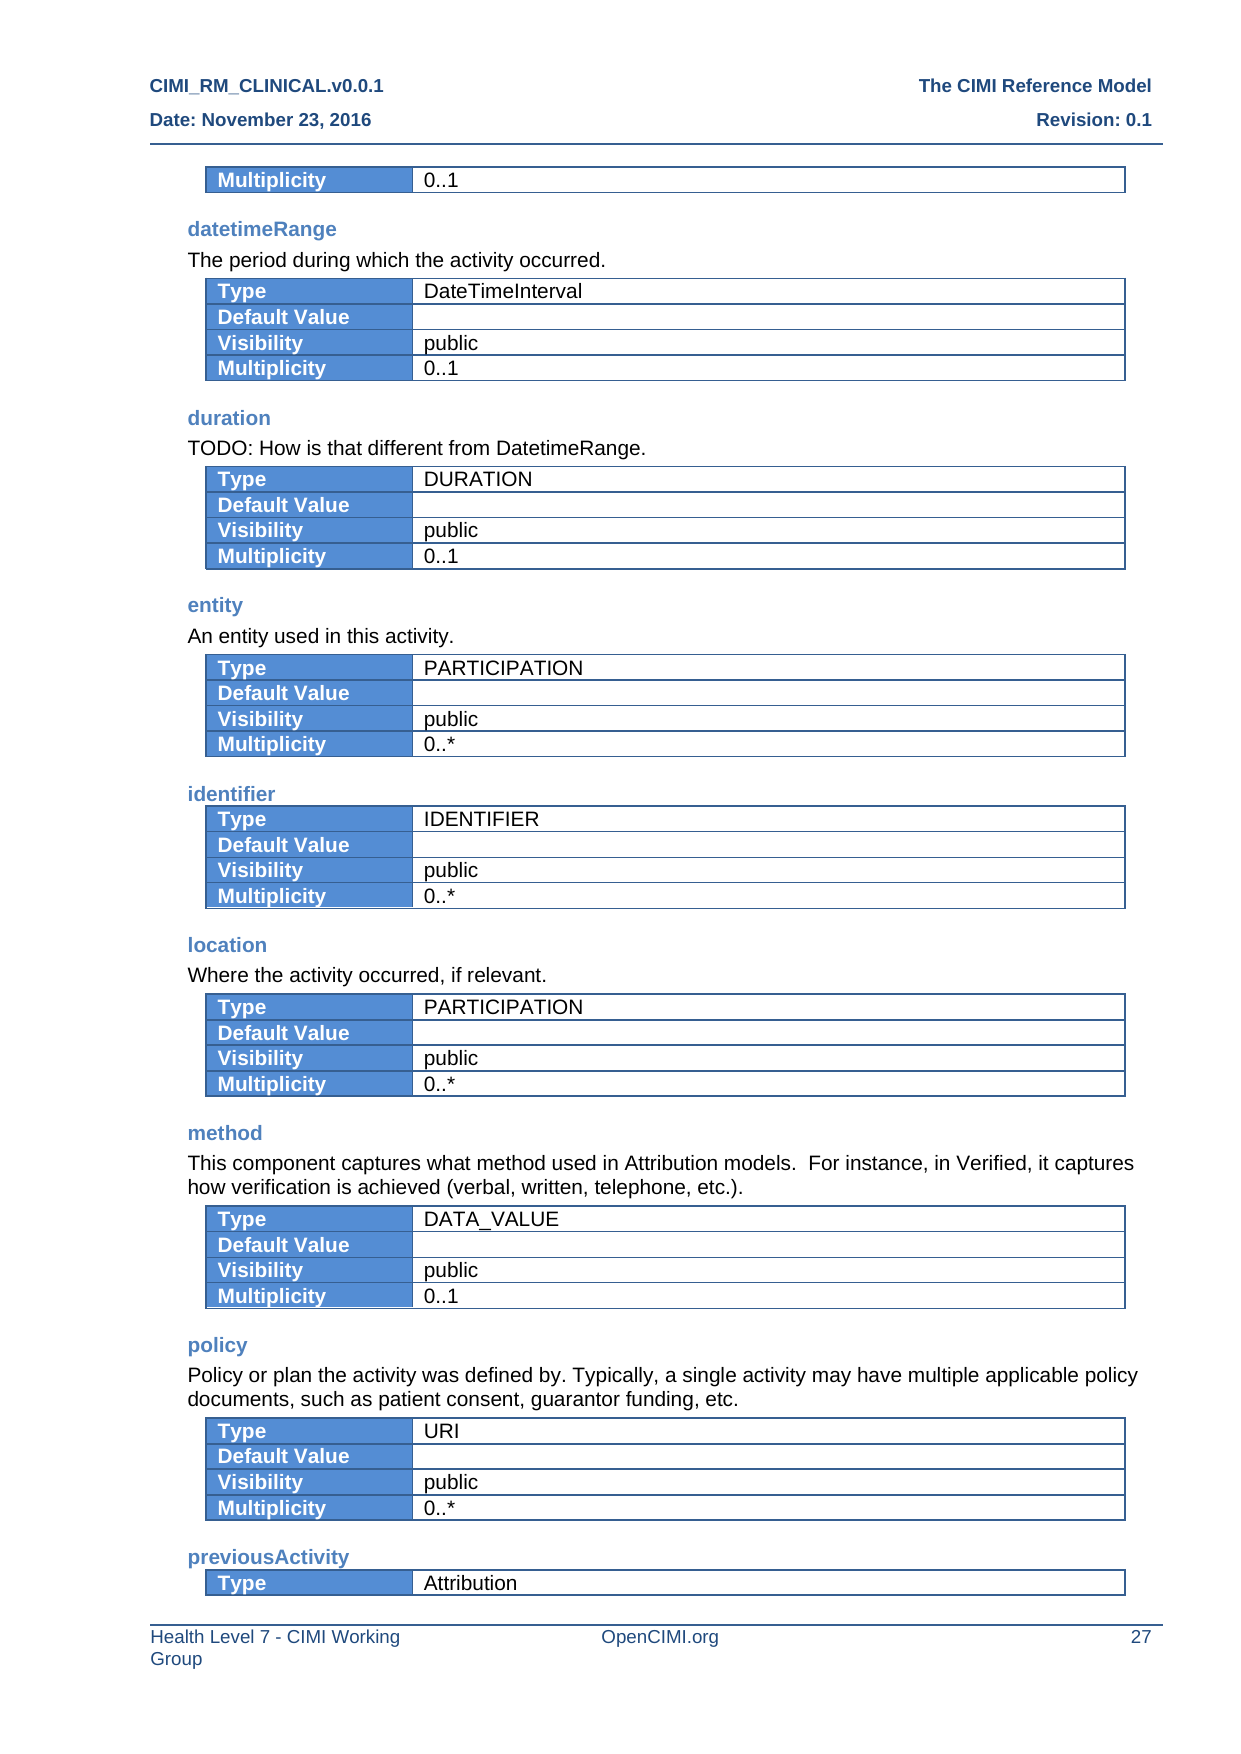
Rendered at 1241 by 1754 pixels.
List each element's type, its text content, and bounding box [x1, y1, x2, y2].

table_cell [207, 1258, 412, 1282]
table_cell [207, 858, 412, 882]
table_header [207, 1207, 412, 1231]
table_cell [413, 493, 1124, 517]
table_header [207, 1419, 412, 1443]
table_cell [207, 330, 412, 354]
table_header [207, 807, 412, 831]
text The period during which the activity occurred. [187, 247, 1152, 271]
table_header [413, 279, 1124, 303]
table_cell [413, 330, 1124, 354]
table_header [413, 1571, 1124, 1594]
subtitle entity [150, 593, 1152, 617]
subtitle policy [150, 1333, 1152, 1357]
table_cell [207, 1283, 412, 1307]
text TODO: How is that different from DatetimeRange. [187, 436, 1152, 459]
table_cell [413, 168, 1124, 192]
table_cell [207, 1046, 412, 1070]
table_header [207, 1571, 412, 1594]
subtitle previousActivity [150, 1545, 1152, 1569]
text Where the activity occurred, if relevant. [187, 963, 1152, 987]
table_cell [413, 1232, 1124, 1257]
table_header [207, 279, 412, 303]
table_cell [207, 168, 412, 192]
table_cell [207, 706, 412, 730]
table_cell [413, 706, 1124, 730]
subtitle duration [150, 405, 1152, 429]
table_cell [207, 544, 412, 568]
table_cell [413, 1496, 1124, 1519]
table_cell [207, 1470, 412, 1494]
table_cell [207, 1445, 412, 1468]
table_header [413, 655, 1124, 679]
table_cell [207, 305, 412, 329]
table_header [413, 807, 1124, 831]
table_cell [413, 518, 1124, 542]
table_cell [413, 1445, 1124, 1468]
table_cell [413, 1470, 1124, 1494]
subtitle method [150, 1121, 1152, 1145]
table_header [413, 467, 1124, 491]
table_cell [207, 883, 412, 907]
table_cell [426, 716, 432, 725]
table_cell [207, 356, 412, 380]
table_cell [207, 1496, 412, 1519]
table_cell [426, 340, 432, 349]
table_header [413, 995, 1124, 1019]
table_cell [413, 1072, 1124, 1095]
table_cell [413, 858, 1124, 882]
subtitle identifier [150, 781, 1152, 805]
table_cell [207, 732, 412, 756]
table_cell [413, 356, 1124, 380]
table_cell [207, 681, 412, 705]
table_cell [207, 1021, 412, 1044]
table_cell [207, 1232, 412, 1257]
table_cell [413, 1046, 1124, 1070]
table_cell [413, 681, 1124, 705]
subtitle datetimeRange [150, 217, 1152, 241]
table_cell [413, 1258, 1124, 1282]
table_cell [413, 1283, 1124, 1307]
text An entity used in this activity. [187, 623, 1152, 647]
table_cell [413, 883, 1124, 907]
text Policy or plan the activity was defined by. Typically, a single activity may have multiple applicable policy documents, such as patient consent, guarantor funding, etc. [187, 1363, 1152, 1411]
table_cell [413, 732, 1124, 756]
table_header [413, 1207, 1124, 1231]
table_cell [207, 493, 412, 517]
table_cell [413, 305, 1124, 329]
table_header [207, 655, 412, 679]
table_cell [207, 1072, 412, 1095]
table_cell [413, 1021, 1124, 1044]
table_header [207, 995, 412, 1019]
text This component captures what method used in Attribution models. [187, 1151, 1152, 1199]
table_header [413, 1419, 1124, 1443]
subtitle location [150, 933, 1152, 957]
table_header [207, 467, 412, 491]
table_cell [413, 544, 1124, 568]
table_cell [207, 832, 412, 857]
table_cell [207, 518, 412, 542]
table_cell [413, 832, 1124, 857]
